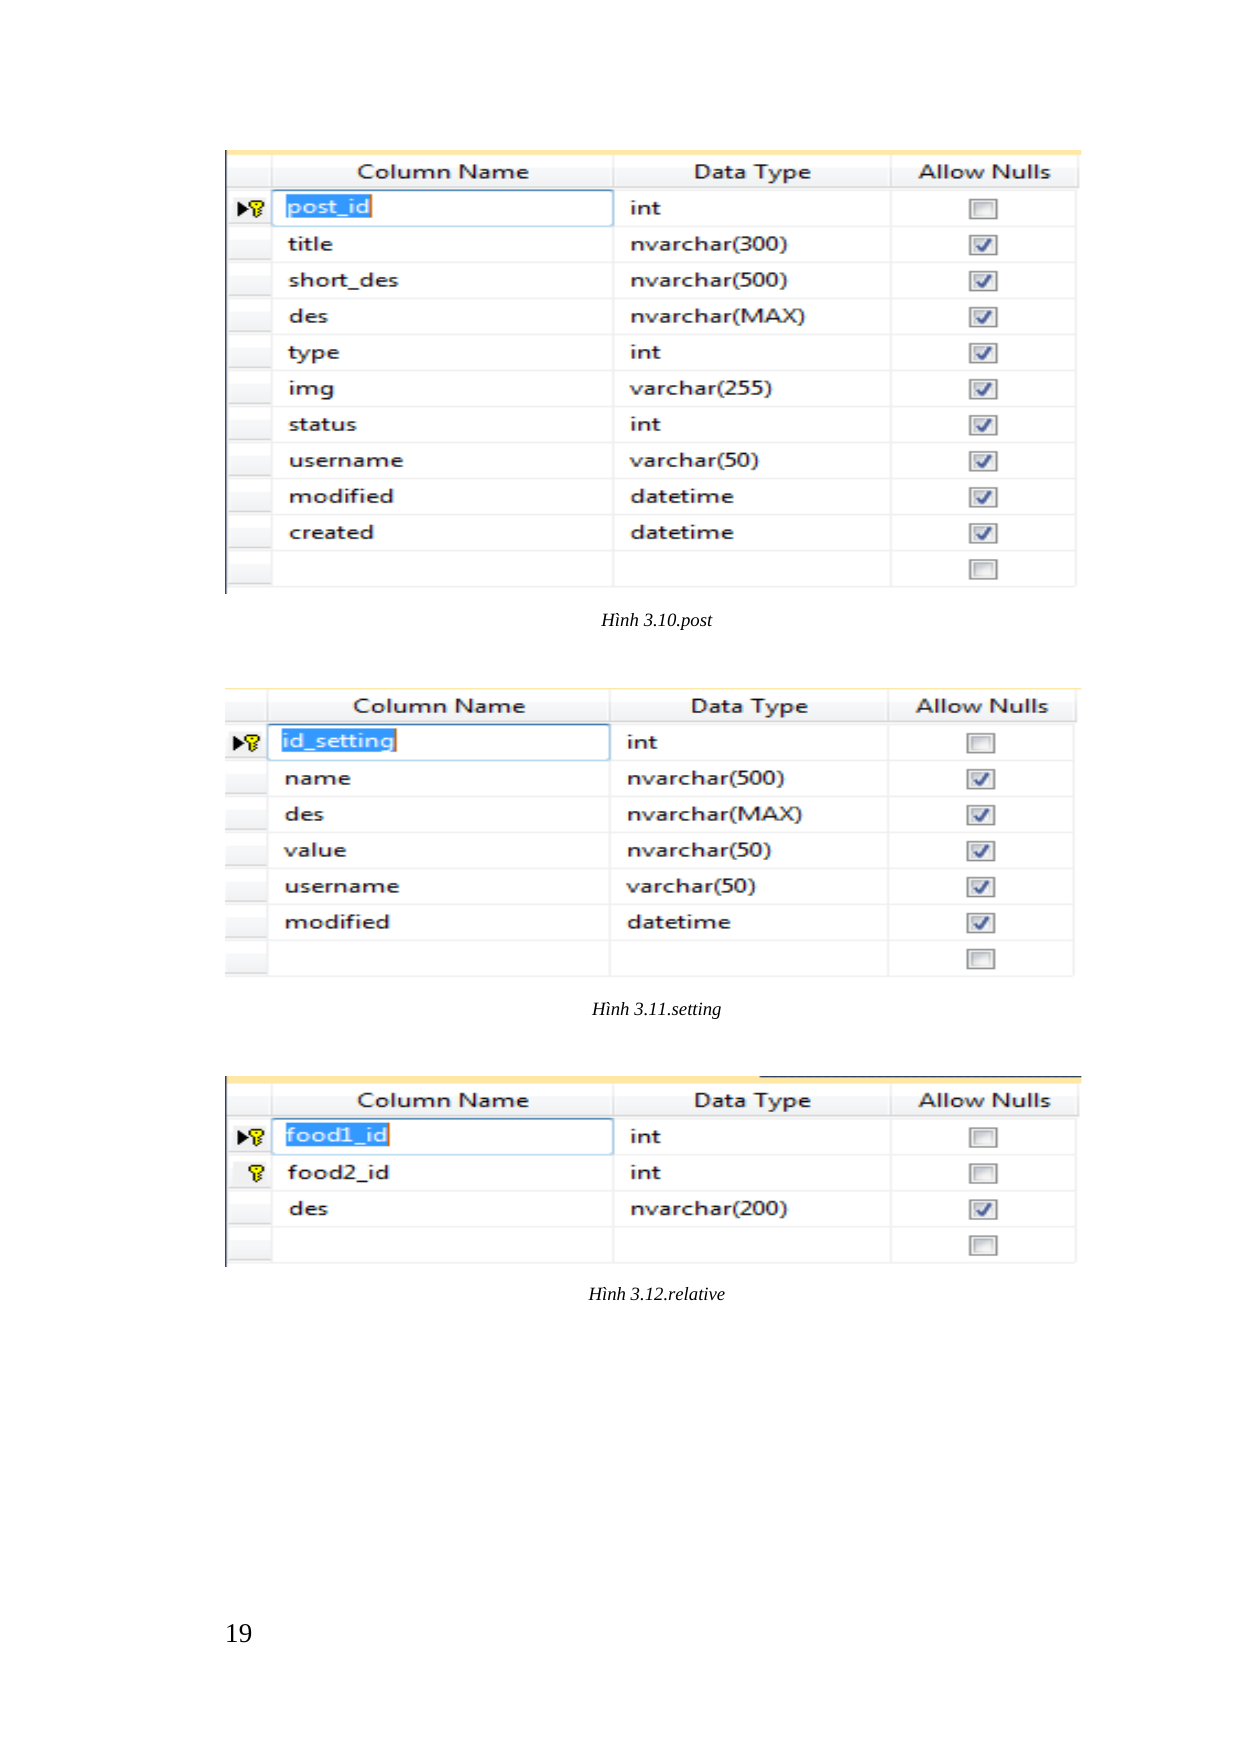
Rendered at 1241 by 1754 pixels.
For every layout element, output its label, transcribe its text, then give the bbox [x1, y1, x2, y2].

picture [225, 1076, 1082, 1267]
picture [225, 150, 1082, 594]
picture [225, 688, 1082, 982]
